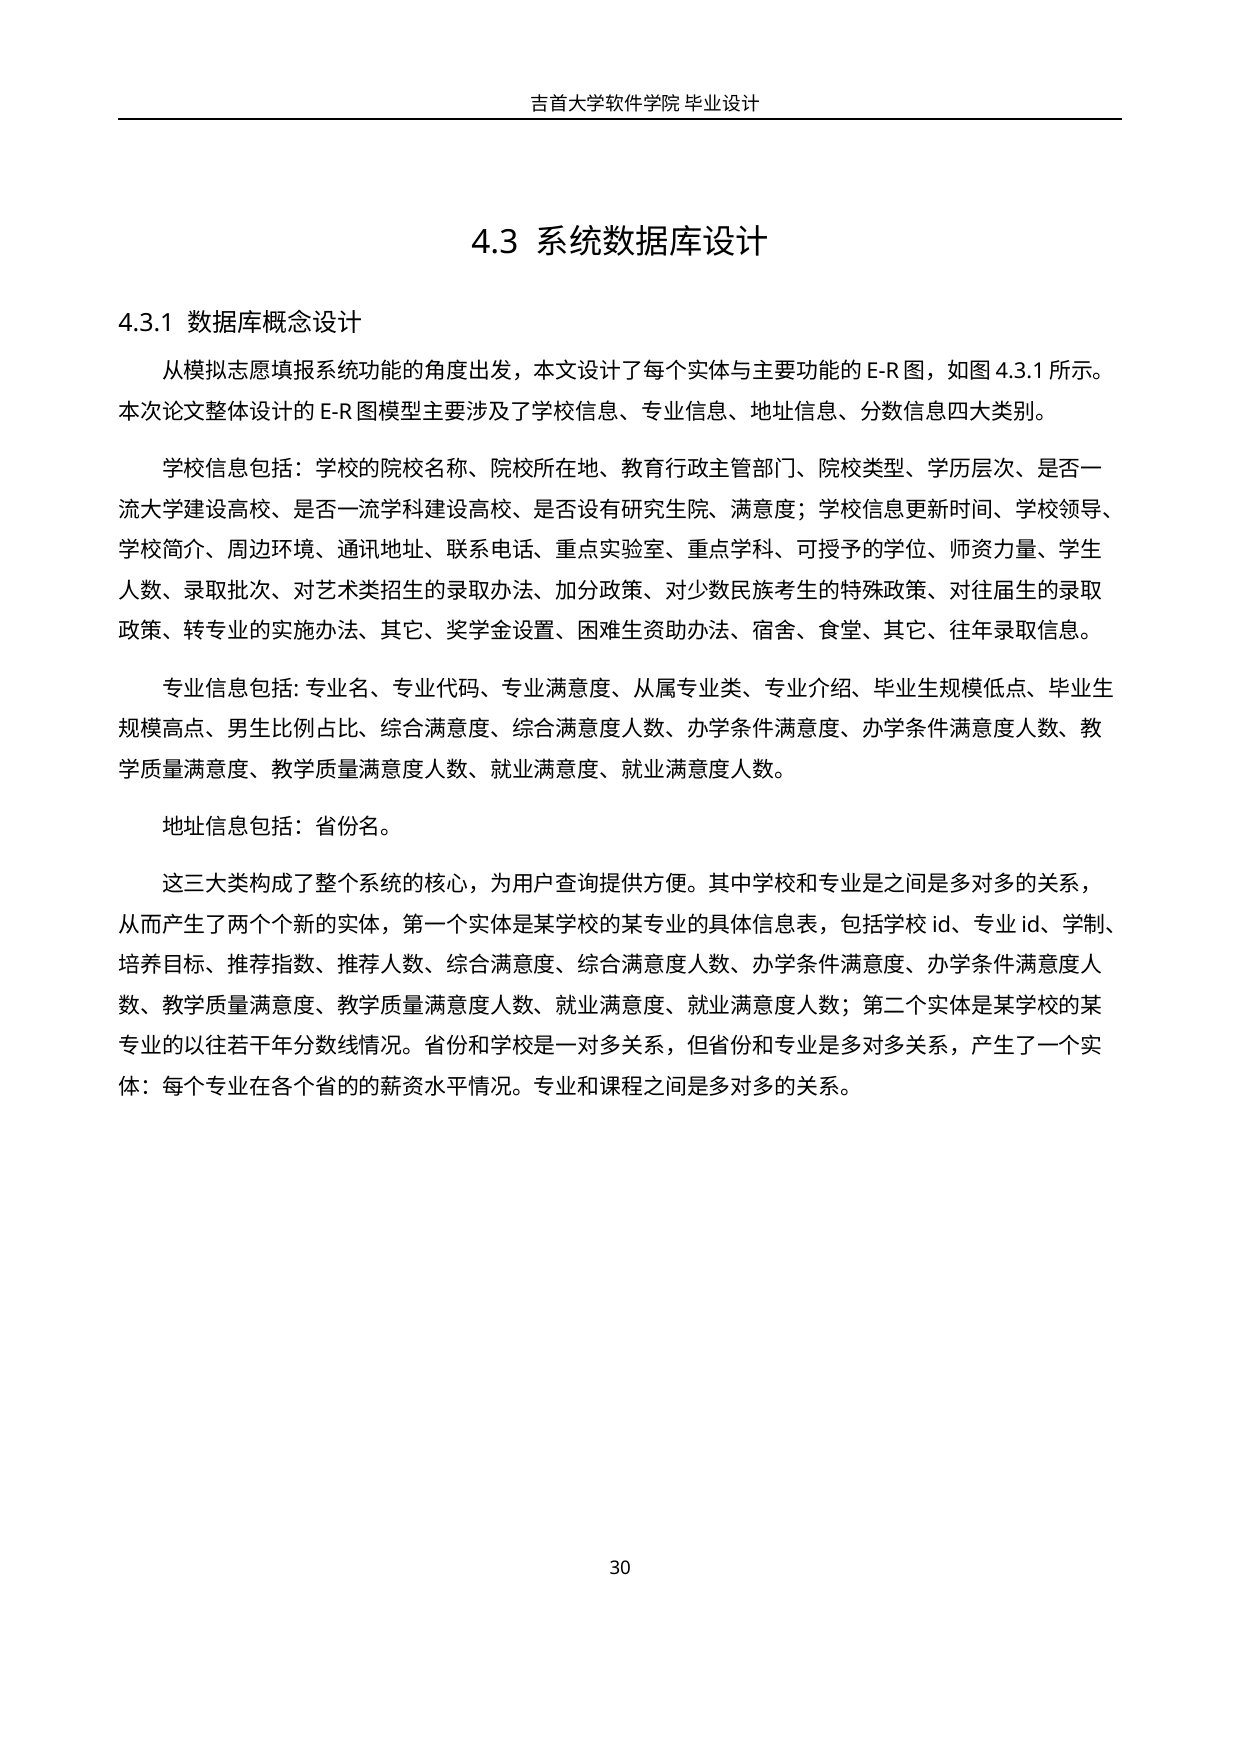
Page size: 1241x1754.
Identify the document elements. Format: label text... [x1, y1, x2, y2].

text 这三大类构成了整个系统的核心，为用户查询提供方便。其中学校和专业是之间是多对多的关系，从而产生了两个个新的实体，第一个实体是某学校的某专业的具体信息表，包括学校id、专业id、学制、培养目标、推荐指数、推荐人数、综合满意度、综合满意度人数、办学条件满意度、办学条件满意度人数、教学质量满意度、教学质量满意度人数、就业满意度、就业满意度人数；第二个实体是某学校的某专业的以往若干年分数线情况。省份和学校是一对多关系，但省份和专业是多对多关系，产生了一个实体：每个专业在各个省的的薪资水平情况。专业和课程之间是多对多的关系。 [118, 866, 1122, 1101]
subtitle 4.3.1 数据库概念设计 [118, 288, 1122, 353]
subtitle 4.3 系统数据库设计 [118, 206, 1122, 271]
text 学校信息包括：学校的院校名称、院校所在地、教育行政主管部门、院校类型、学历层次、是否一流大学建设高校、是否一流学科建设高校、是否设有研究生院、满意度；学校信息更新时间、学校领导、学校简介、周边环境、通讯地址、联系电话、重点实验室、重点学科、可授予的学位、师资力量、学生人数、录取批次、对艺术类招生的录取办法、加分政策、对少数民族考生的特殊政策、对往届生的录取政策、转专业的实施办法、其它、奖学金设置、困难生资助办法、宿舍、食堂、其它、往年录取信息。 [118, 451, 1122, 646]
text 从模拟志愿填报系统功能的角度出发，本文设计了每个实体与主要功能的E-R图，如图4.3.1所示。本次论文整体设计的E-R图模型主要涉及了学校信息、专业信息、地址信息、分数信息四大类别。 [118, 353, 1122, 426]
text 专业信息包括: 专业名、专业代码、专业满意度、从属专业类、专业介绍、毕业生规模低点、毕业生规模高点、男生比例占比、综合满意度、综合满意度人数、办学条件满意度、办学条件满意度人数、教学质量满意度、教学质量满意度人数、就业满意度、就业满意度人数。 [118, 670, 1122, 784]
text 地址信息包括：省份名。 [118, 808, 1122, 841]
